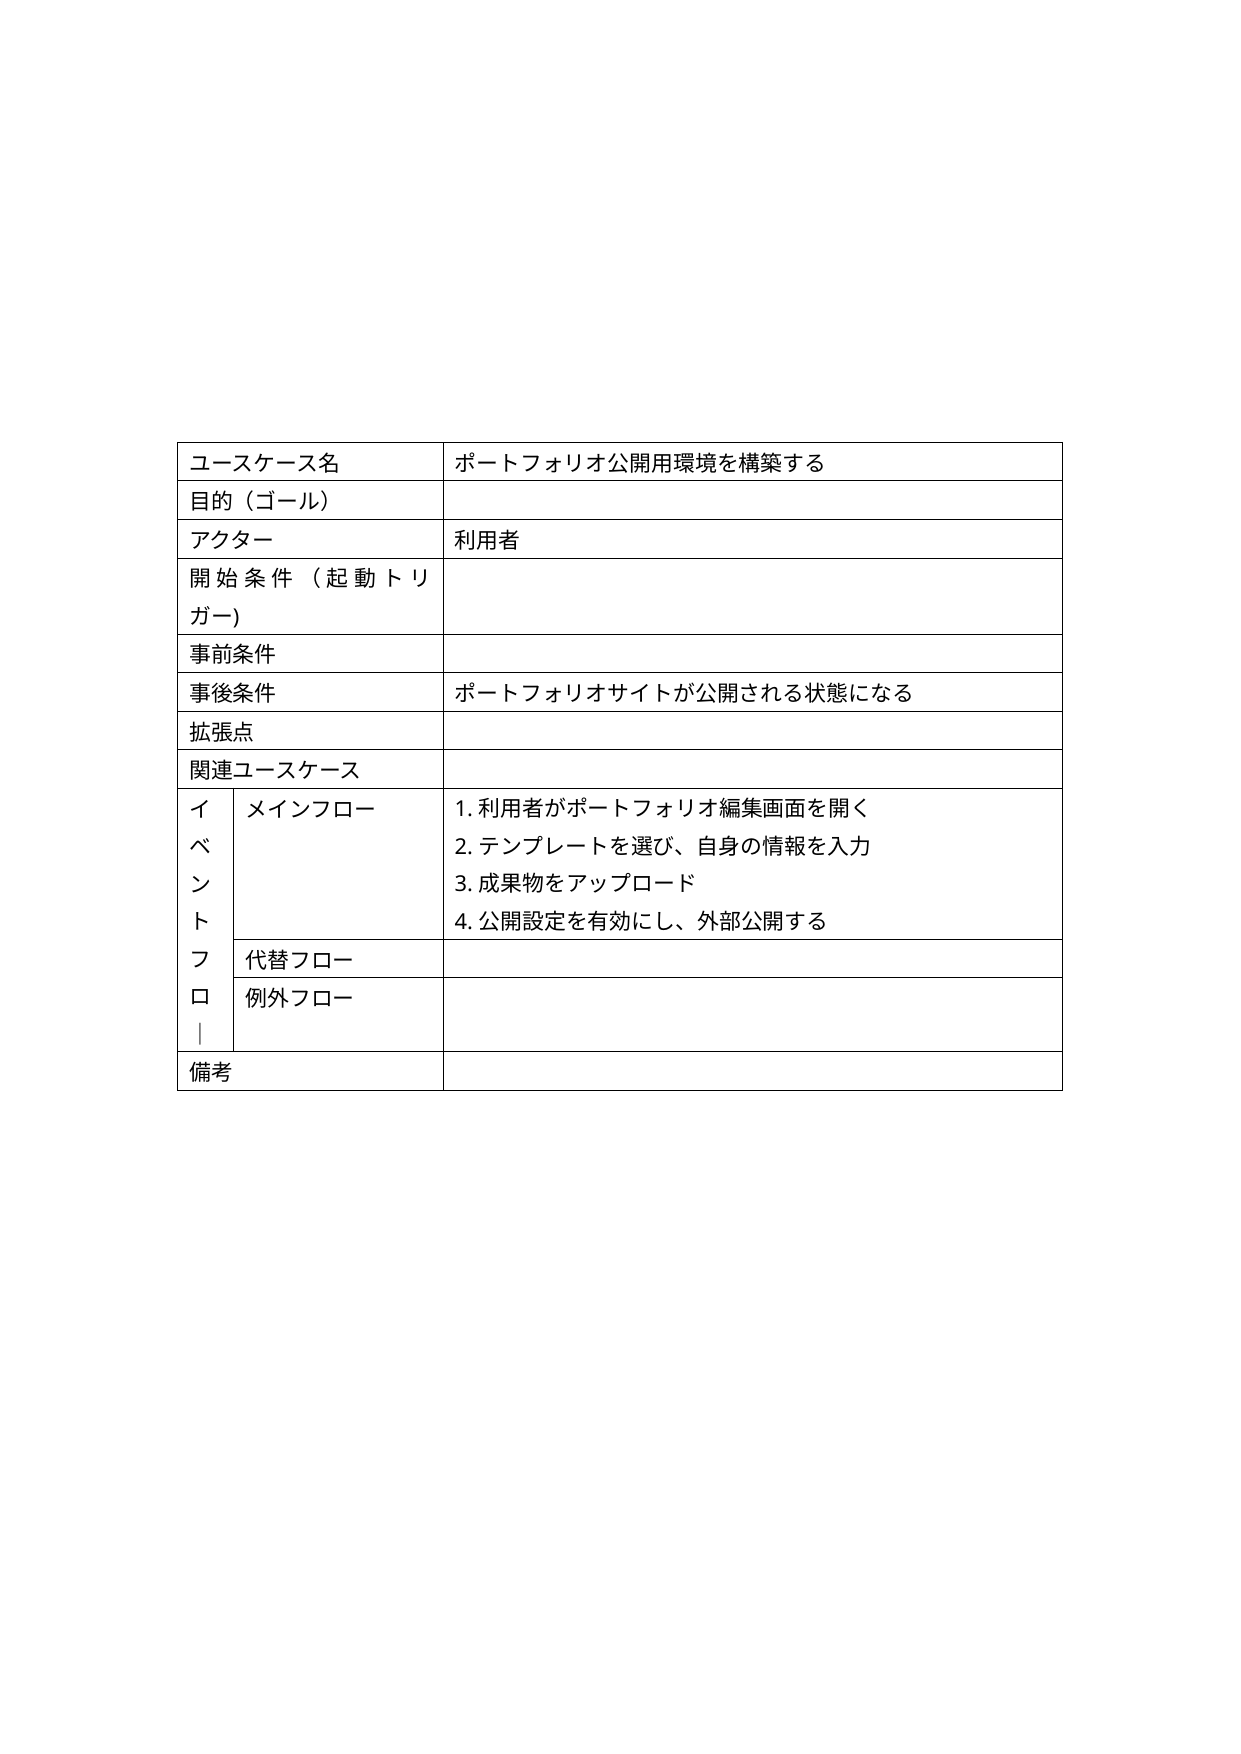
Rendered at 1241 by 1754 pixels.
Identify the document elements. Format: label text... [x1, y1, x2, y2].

table_cell 利用者 [444, 520, 1062, 557]
table_header ユースケース名 [178, 443, 443, 480]
table_cell 目的（ゴール） [178, 481, 443, 519]
table_cell 1. 利用者がポートフォリオ編集画面を開く 2. テンプレートを選び、自身の情報を入力 3. 成果物をアップロード 4. 公開設定を有効にし、外部公開する [444, 789, 1062, 939]
table_cell [444, 940, 1062, 977]
table_cell [444, 712, 1062, 749]
table_cell 例外フロー [234, 978, 443, 1051]
table_cell [444, 1052, 1062, 1090]
table_cell 事前条件 [178, 635, 443, 672]
table_header ポートフォリオ公開用環境を構築する [444, 443, 1062, 480]
table_cell [444, 635, 1062, 672]
table_cell 事後条件 [178, 673, 443, 711]
table_cell [444, 559, 1062, 633]
table_cell イベントフロ｜ [178, 789, 233, 1051]
table_cell ポートフォリオサイトが公開される状態になる [444, 673, 1062, 711]
table_cell 関連ユースケース [178, 750, 443, 788]
table_cell [444, 750, 1062, 788]
table_cell [444, 978, 1062, 1051]
table_cell 拡張点 [178, 712, 443, 749]
table_cell メインフロー [234, 789, 443, 939]
table_cell 代替フロー [234, 940, 443, 977]
table_cell [444, 481, 1062, 519]
table_cell アクター [178, 520, 443, 557]
table_cell 開始条件（起動トリガー) [178, 559, 443, 633]
table_cell 備考 [178, 1052, 443, 1090]
